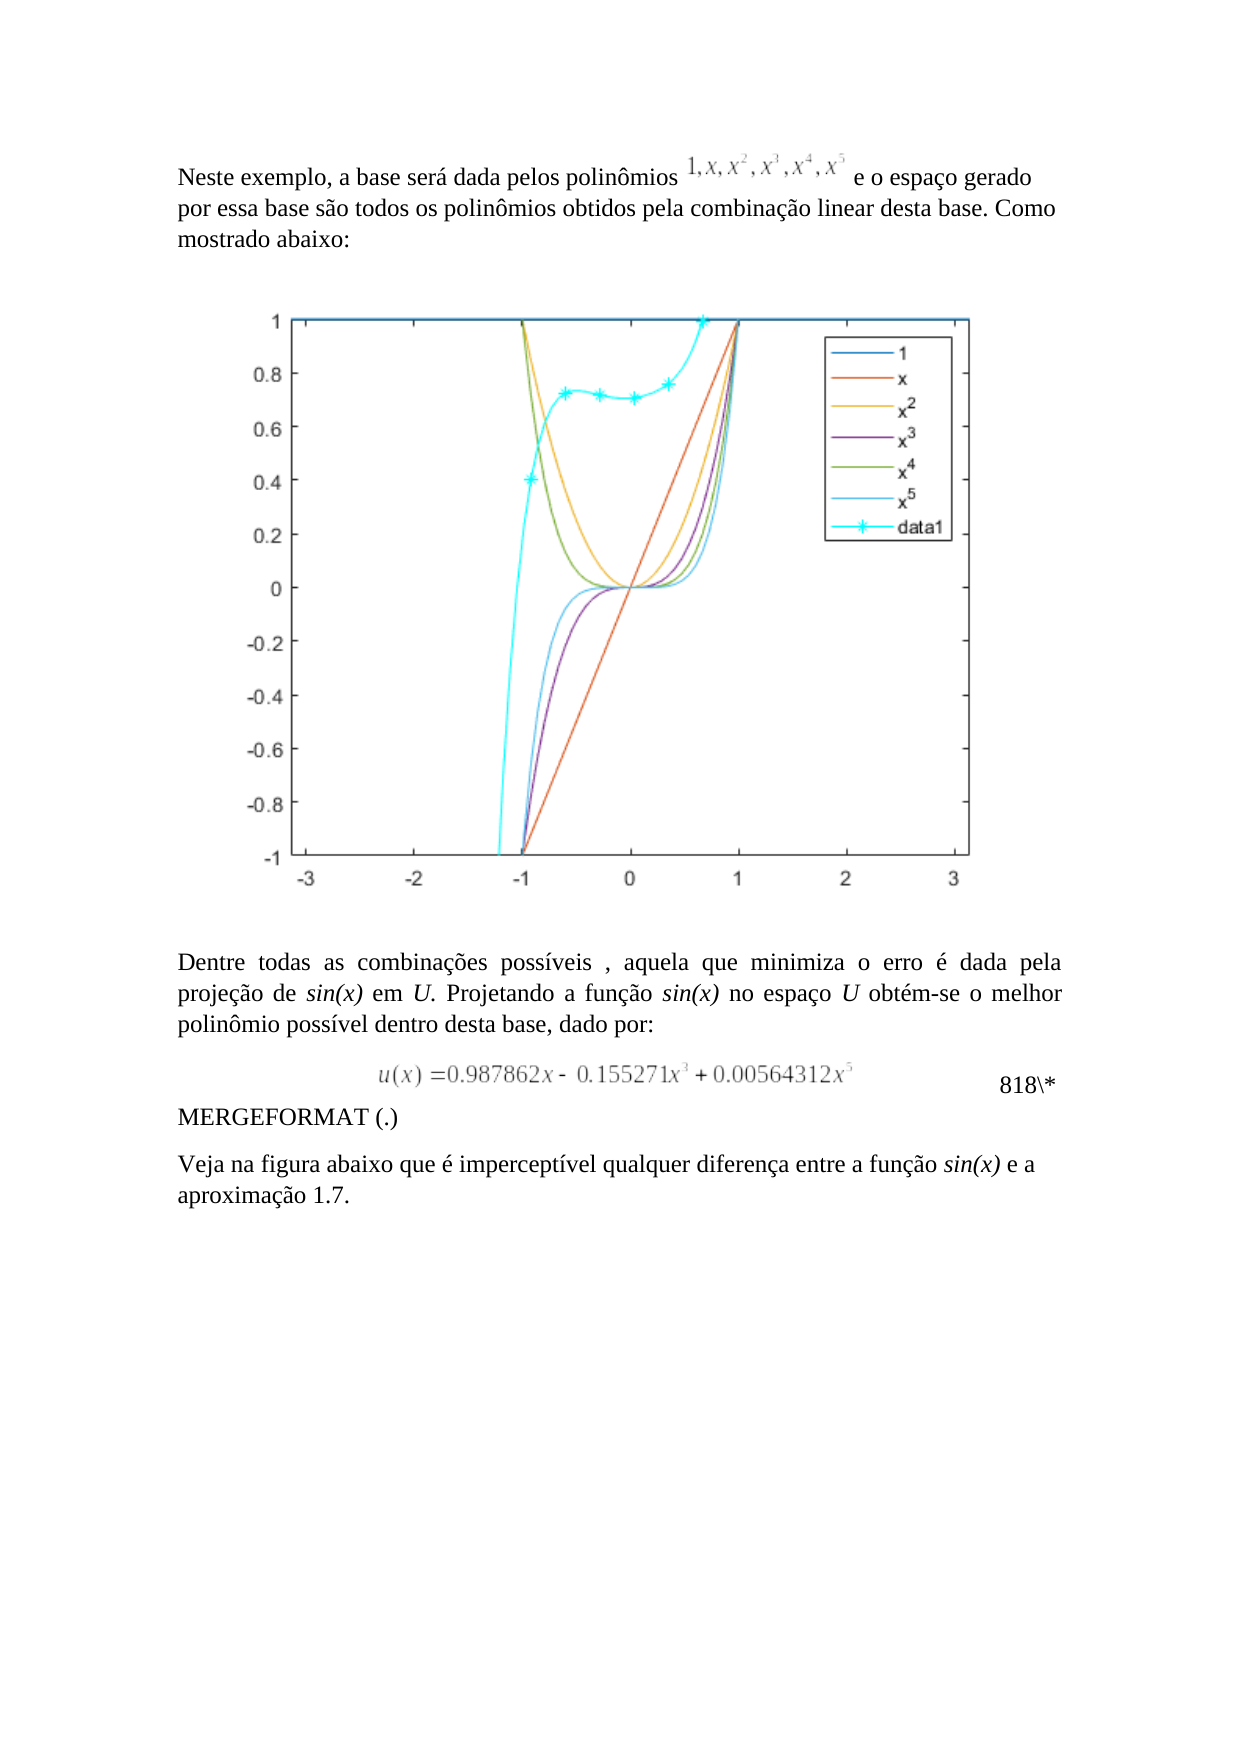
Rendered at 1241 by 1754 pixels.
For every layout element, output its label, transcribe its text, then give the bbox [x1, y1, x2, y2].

text Neste exemplo, a base será dada pelos polinômios e o espaço gerado por essa base são todos os polinômios obtidos pela combinação linear desta base. Como mostrado abaixo: [177, 148, 1063, 253]
picture [177, 271, 1053, 928]
text Dentre todas as combinações possíveis , aquela que minimiza o erro é dada pela projeção de sin(x) em U. Projetando a função sin(x) no espaço U obtém-se o melhor polinômio possível dentro desta base, dado por: [177, 947, 1063, 1037]
text Veja na figura abaixo que é imperceptível qualquer diferença entre a função sin(x) e a aproximação 1.7. [177, 1149, 1063, 1209]
